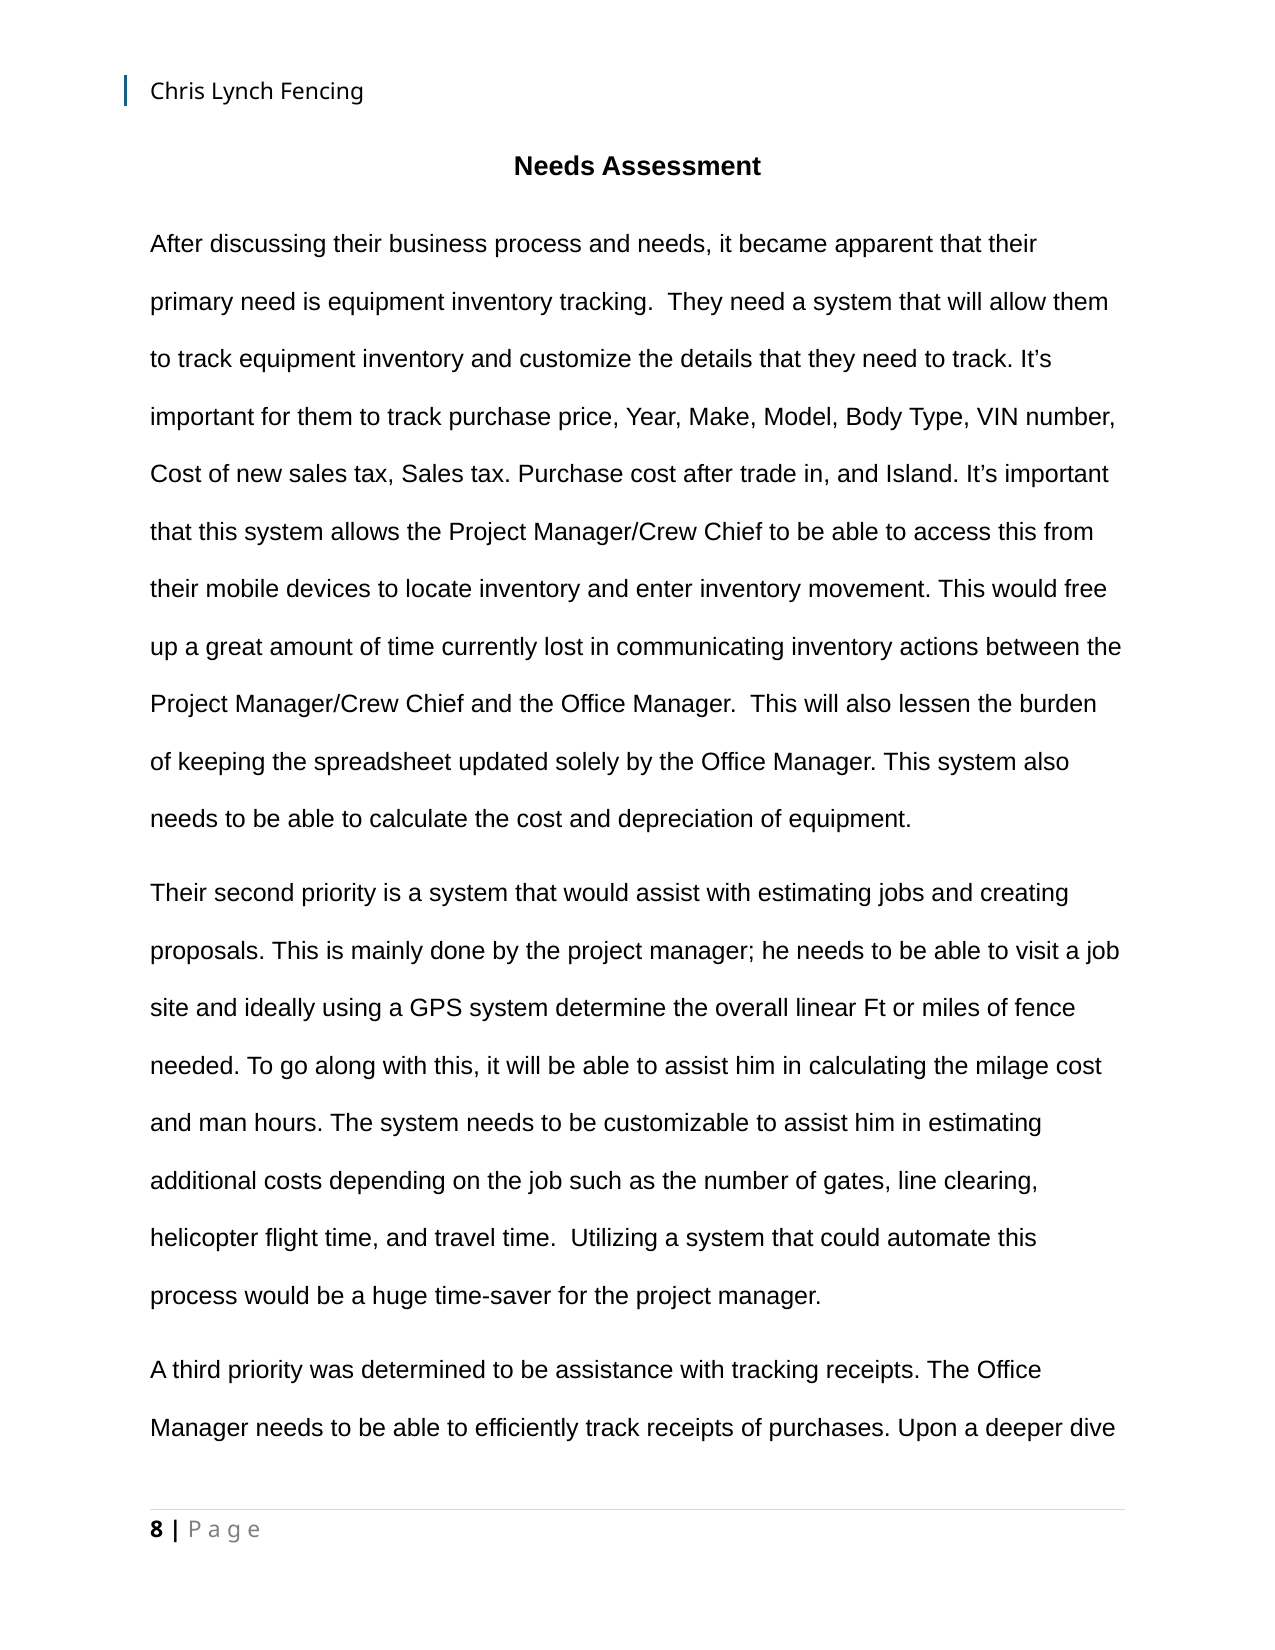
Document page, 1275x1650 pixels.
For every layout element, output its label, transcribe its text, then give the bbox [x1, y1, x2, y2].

text After discussing their business process and needs, it became apparent that their primary need is equipment inventory tracking. They need a system that will allow them to track equipment inventory and customize the details that they need to track. It’s important for them to track purchase price, Year, Make, Model, Body Type, VIN number, Cost of new sales tax, Sales tax. Purchase cost after trade in, and Island. It’s important that this system allows the Project Manager/Crew Chief to be able to access this from their mobile devices to locate inventory and enter inventory movement. This would free up a great amount of time currently lost in communicating inventory actions between the Project Manager/Crew Chief and the Office Manager. This will also lessen the burden of keeping the spreadsheet updated solely by the Office Manager. This system also needs to be able to calculate the cost and depreciation of equipment. [150, 229, 1125, 833]
text Their second priority is a system that would assist with estimating jobs and creating proposals. This is mainly done by the project manager; he needs to be able to visit a job site and ideally using a GPS system determine the overall linear Ft or miles of fence needed. To go along with this, it will be able to assist him in calculating the milage cost and man hours. The system needs to be customizable to assist him in estimating additional costs depending on the job such as the number of gates, line clearing, helicopter flight time, and travel time. Utilizing a system that could automate this process would be a huge time-saver for the project manager. [150, 878, 1125, 1309]
text Needs Assessment [150, 150, 1125, 181]
text A third priority was determined to be assistance with tracking receipts. The Office Manager needs to be able to efficiently track receipts of purchases. Upon a deeper dive [150, 1355, 1125, 1441]
